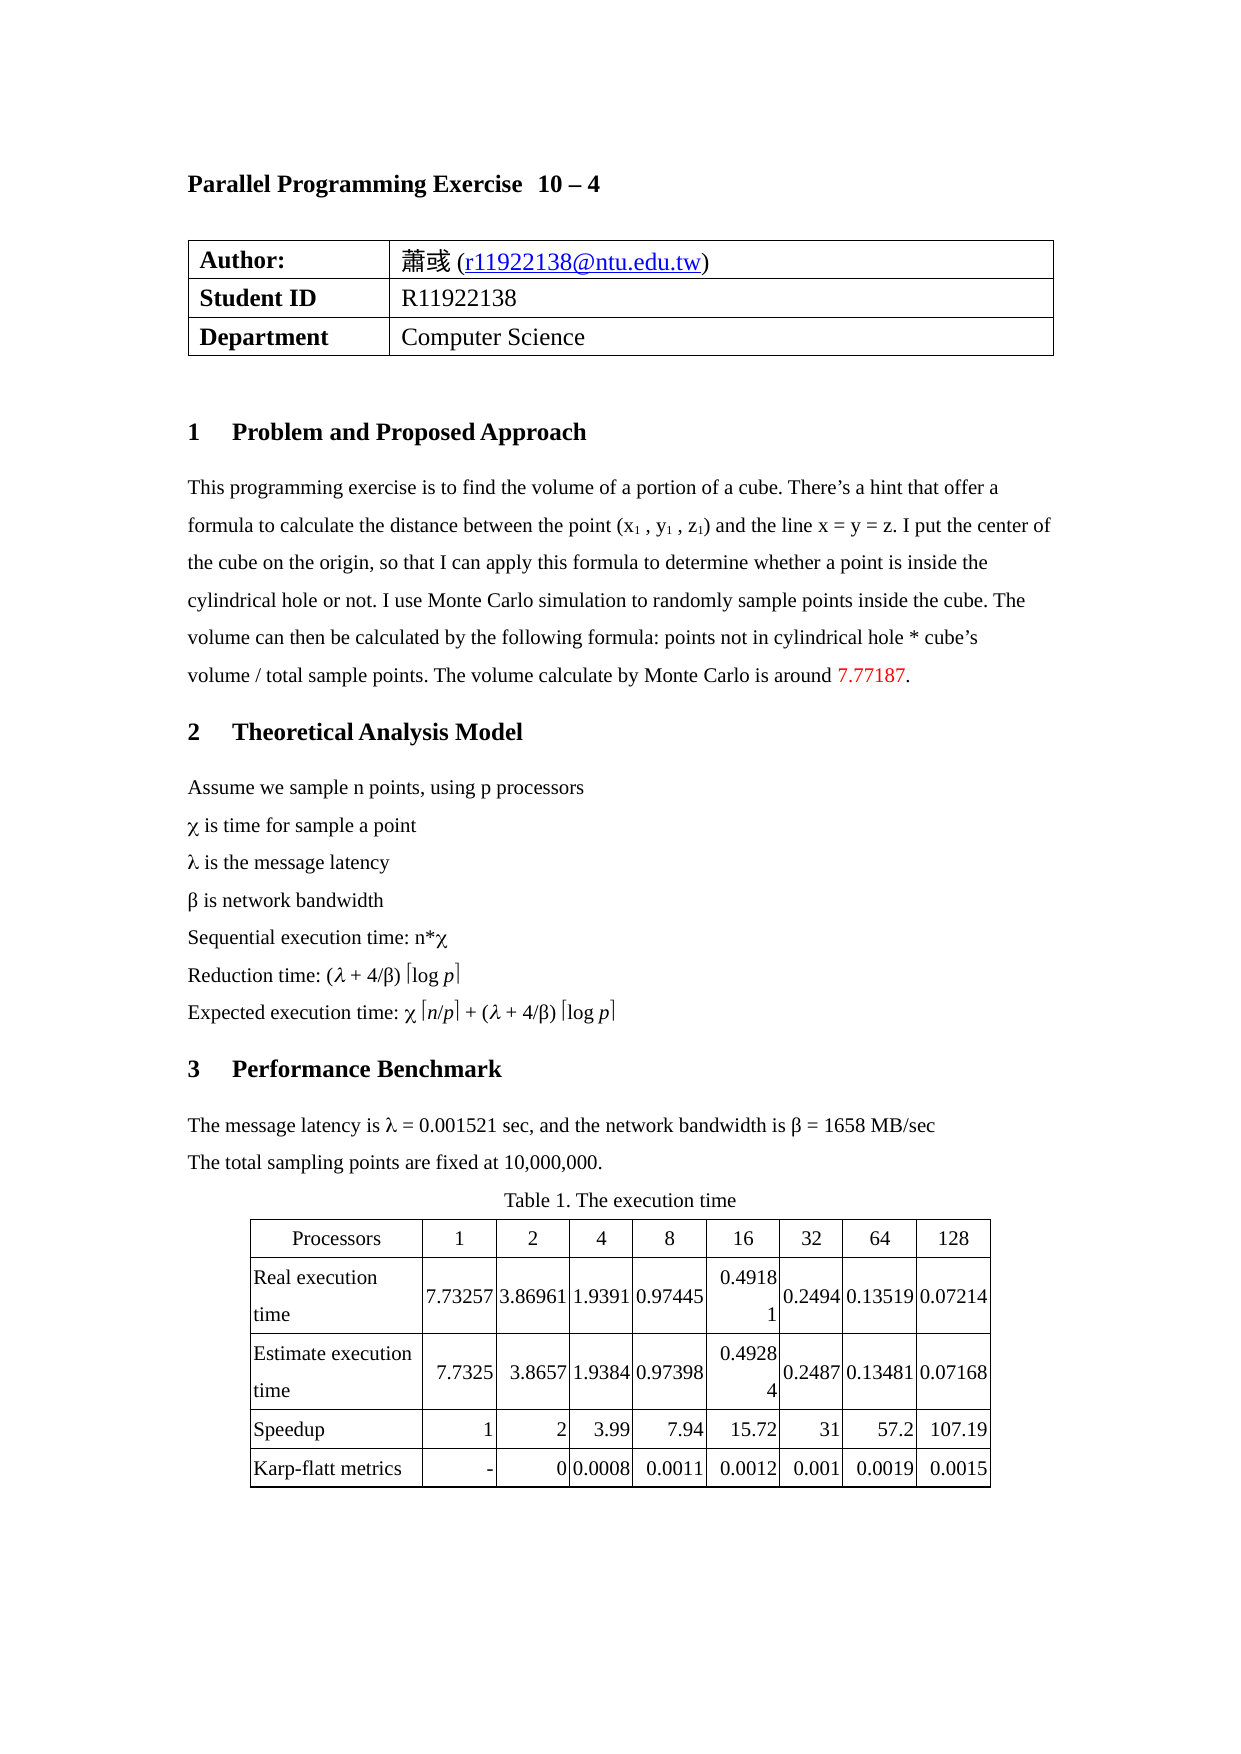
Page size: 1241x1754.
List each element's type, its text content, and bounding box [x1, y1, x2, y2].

text The message latency is = 0.001521 sec, and the network bandwidth is β = 1658 MB/sec [187, 1106, 1053, 1144]
table_header 1 [423, 1220, 496, 1257]
table_header 32 [780, 1220, 842, 1257]
table_cell - [423, 1449, 496, 1486]
table_cell 0.13519 [843, 1258, 916, 1333]
table_cell 1.9384 [570, 1334, 632, 1409]
subtitle Performance Benchmark [187, 1050, 1053, 1087]
table_header 16 [707, 1220, 779, 1257]
table_cell 2 [497, 1410, 569, 1448]
table_cell Speedup [251, 1410, 422, 1448]
table_cell 0.49284 [707, 1334, 779, 1409]
text is the message latency [187, 844, 1053, 881]
table_cell 0.0019 [843, 1449, 916, 1486]
table_cell 0.0011 [633, 1449, 706, 1486]
text The total sampling points are fixed at 10,000,000. [187, 1144, 1053, 1181]
table_cell 3.8657 [497, 1334, 569, 1409]
table_cell 0.2487 [780, 1334, 842, 1409]
table_cell 15.72 [707, 1410, 779, 1448]
table_cell 0.97398 [633, 1334, 706, 1409]
text This programming exercise is to find the volume of a portion of a cube. There’s a hint that offer a formula to calculate the distance between the point (x1 , y1 , z1) and the line x = y = z. I put the center of the cube on the origin, so that I can apply this formula to determine whether a point is inside the cylindrical hole or not. I use Monte Carlo simulation to randomly sample points inside the cube. The volume can then be calculated by the following formula: points not in cylindrical hole * cube’s volume / total sample points. The volume calculate by Monte Carlo is around 7.77187. [187, 469, 1053, 694]
table_header 128 [917, 1220, 990, 1257]
subtitle Theoretical Analysis Model [187, 712, 1053, 750]
table_cell Student ID [189, 279, 389, 317]
table_header Author: [189, 241, 389, 278]
table_cell Department [189, 318, 389, 355]
table_cell 0.13481 [843, 1334, 916, 1409]
table_cell 7.73257 [423, 1258, 496, 1333]
table_cell 0.07214 [917, 1258, 990, 1333]
table_cell 0 [497, 1449, 569, 1486]
table_cell Real execution time [251, 1258, 422, 1333]
table_cell 1.9391 [570, 1258, 632, 1333]
table_cell 3.86961 [497, 1258, 569, 1333]
table_header 4 [570, 1220, 632, 1257]
text β is network bandwidth [187, 881, 1053, 919]
table_cell R11922138 [390, 279, 1053, 317]
text is time for sample a point [187, 806, 1053, 844]
table_header 8 [633, 1220, 706, 1257]
table_cell 0.97445 [633, 1258, 706, 1333]
table_header 2 [497, 1220, 569, 1257]
table_cell Computer Science [390, 318, 1053, 355]
table_cell 0.0012 [707, 1449, 779, 1486]
table_header 蕭彧 (r11922138@ntu.edu.tw) [390, 241, 1053, 278]
table_cell 0.001 [780, 1449, 842, 1486]
text Expected execution time: n/p + ( + 4/β) log p [187, 994, 1053, 1031]
subtitle Problem and Proposed Approach [187, 412, 1053, 450]
table_cell 57.2 [843, 1410, 916, 1448]
table_cell 0.2494 [780, 1258, 842, 1333]
table_cell 3.99 [570, 1410, 632, 1448]
table_cell 107.19 [917, 1410, 990, 1448]
table_cell Karp-flatt metrics [251, 1449, 422, 1486]
table_header Processors [251, 1220, 422, 1257]
text Table 1. The execution time [187, 1181, 1053, 1219]
text Parallel Programming Exercise 10 – 4 [187, 164, 1053, 202]
text Reduction time: ( + 4/β) log p [187, 956, 1053, 994]
table_cell 7.94 [633, 1410, 706, 1448]
table_cell 31 [780, 1410, 842, 1448]
table_cell 0.49181 [707, 1258, 779, 1333]
text Assume we sample n points, using p processors [187, 769, 1053, 806]
table_cell 0.07168 [917, 1334, 990, 1409]
text Sequential execution time: n* [187, 919, 1053, 956]
table_header 64 [843, 1220, 916, 1257]
table_cell 1 [423, 1410, 496, 1448]
table_cell 7.7325 [423, 1334, 496, 1409]
table_cell 0.0015 [917, 1449, 990, 1486]
table_cell 0.0008 [570, 1449, 632, 1486]
table_cell Estimate execution time [251, 1334, 422, 1409]
